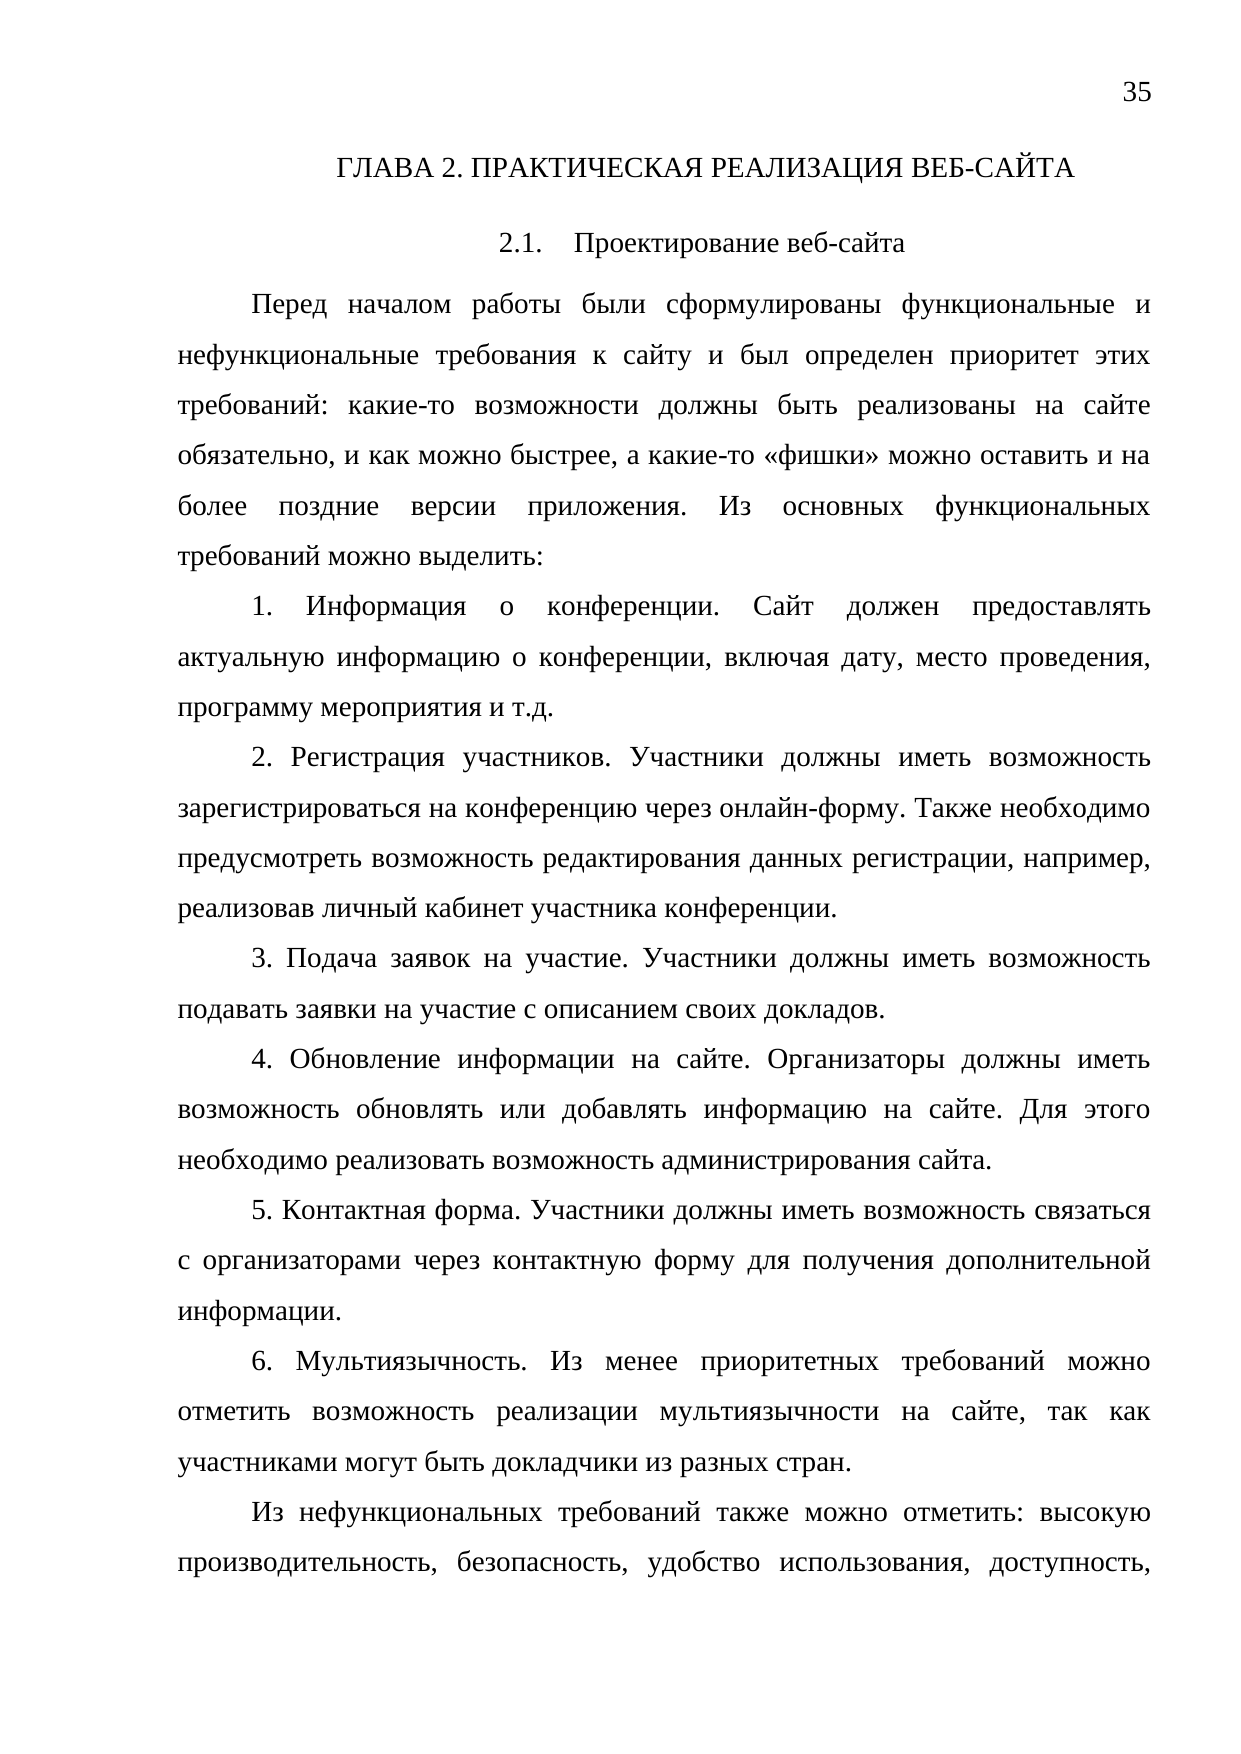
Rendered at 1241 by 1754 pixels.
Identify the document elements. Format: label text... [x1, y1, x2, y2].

subtitle ГЛАВА 2. ПРАКТИЧЕСКАЯ РЕАЛИЗАЦИЯ ВЕБ-САЙТА [260, 150, 1152, 184]
text 1. Информация о конференции. Сайт должен предоставлять актуальную информацию о конференции, включая дату, место проведения, программу мероприятия и т.д. [177, 588, 1152, 723]
text 6. Мультиязычность. Из менее приоритетных требований можно отметить возможность реализации мультиязычности на сайте, так как участниками могут быть докладчики из разных стран. [177, 1343, 1152, 1477]
text 5. Контактная форма. Участники должны иметь возможность связаться с организаторами через контактную форму для получения дополнительной информации. [177, 1192, 1152, 1326]
text 2. Регистрация участников. Участники должны иметь возможность зарегистрироваться на конференцию через онлайн-форму. Также необходимо предусмотреть возможность редактирования данных регистрации, например, реализовав личный кабинет участника конференции. [177, 739, 1152, 924]
text Перед началом работы были сформулированы функциональные и нефункциональные требования к сайту и был определен приоритет этих требований: какие-то возможности должны быть реализованы на сайте обязательно, и как можно быстрее, а какие-то «фишки» можно оставить и на более поздние версии приложения. Из основных функциональных требований можно выделить: [177, 287, 1152, 572]
text 3. Подача заявок на участие. Участники должны иметь возможность подавать заявки на участие с описанием своих докладов. [177, 941, 1152, 1024]
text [177, 1494, 1152, 1578]
list Проектирование веб-сайта [252, 225, 1152, 259]
text 4. Обновление информации на сайте. Организаторы должны иметь возможность обновлять или добавлять информацию на сайте. Для этого необходимо реализовать возможность администрирования сайта. [177, 1041, 1152, 1175]
